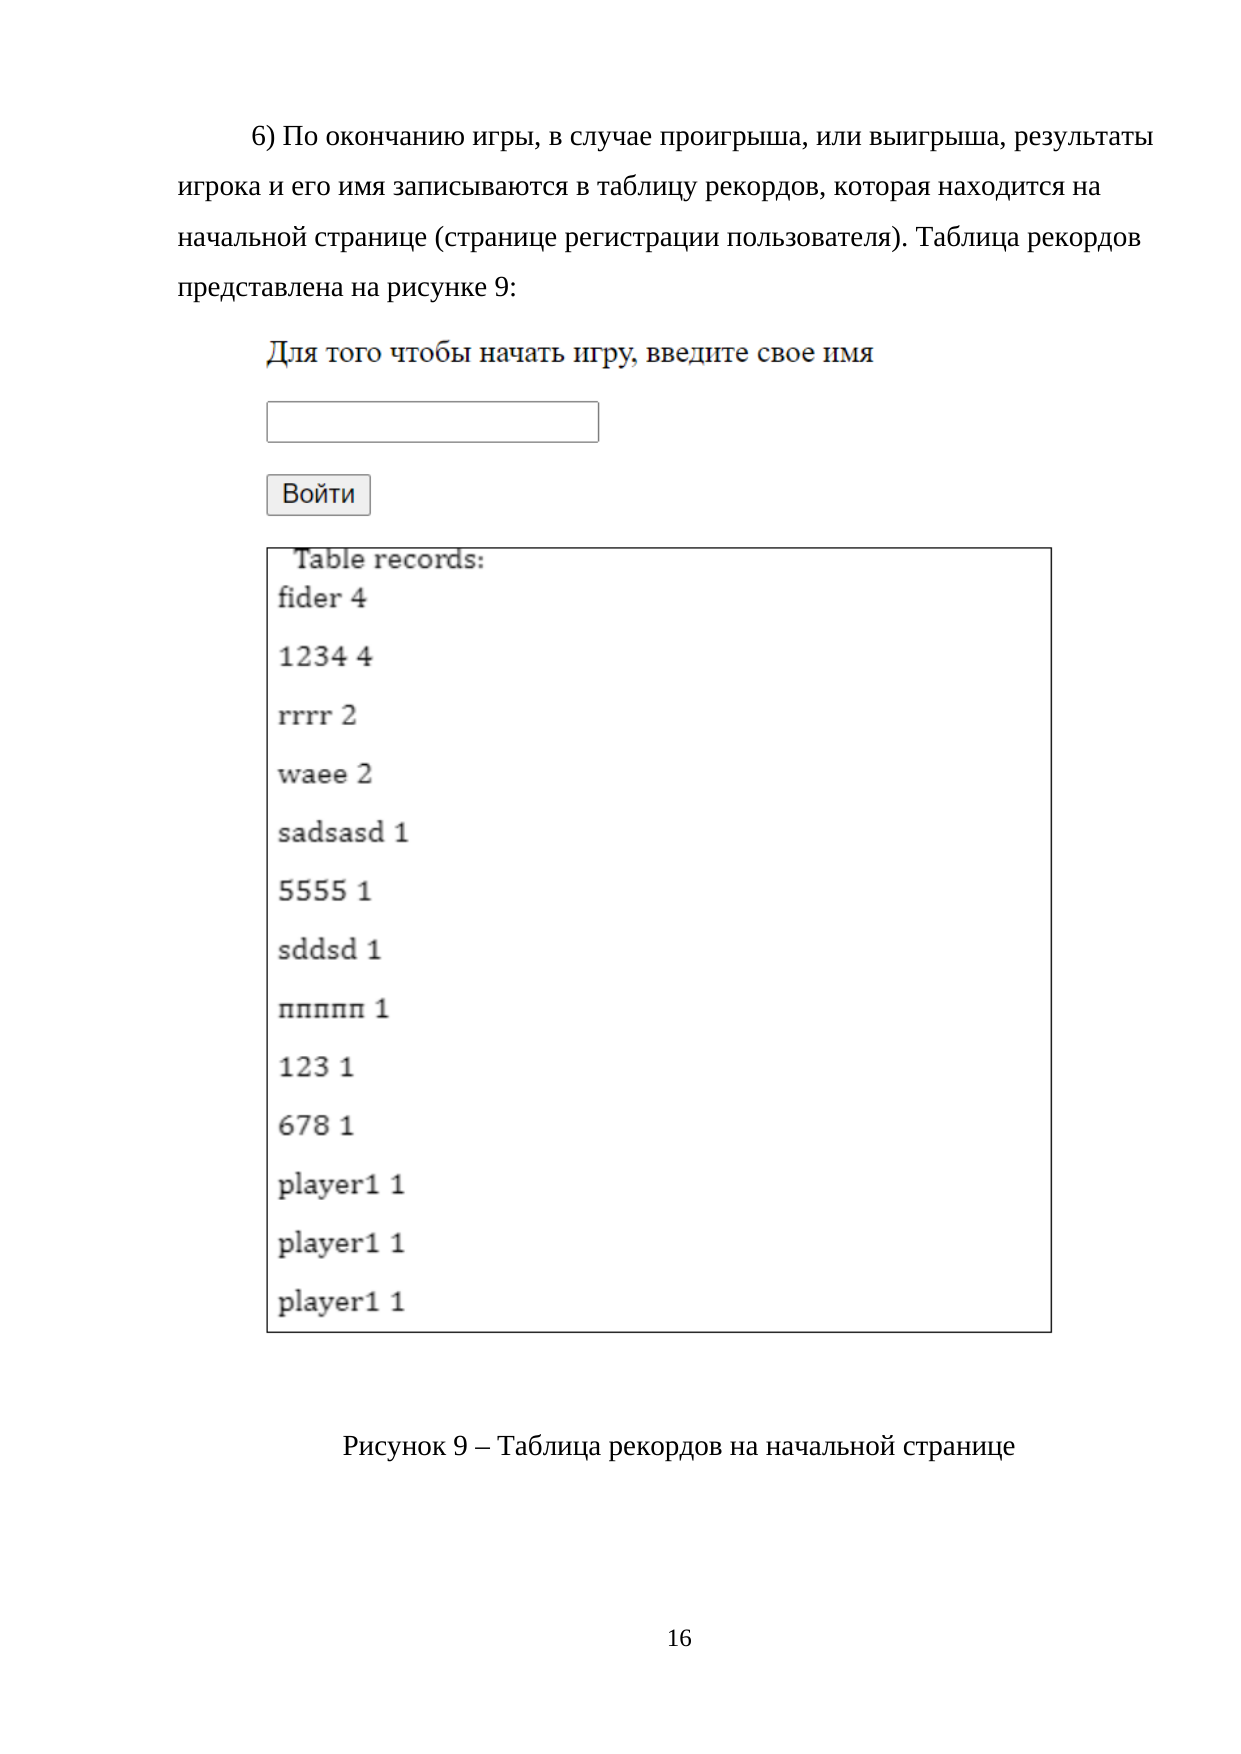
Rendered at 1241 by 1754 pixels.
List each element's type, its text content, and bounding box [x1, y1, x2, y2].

picture [251, 319, 1180, 1414]
text Рисунок 9 – Таблица рекордов на начальной странице [177, 1428, 1181, 1462]
text 6) По окончанию игры, в случае проигрыша, или выигрыша, результаты игрока и его имя записываются в таблицу рекордов, которая находится на начальной странице (странице регистрации пользователя). Таблица рекордов представлена на рисунке 9: [177, 118, 1181, 303]
